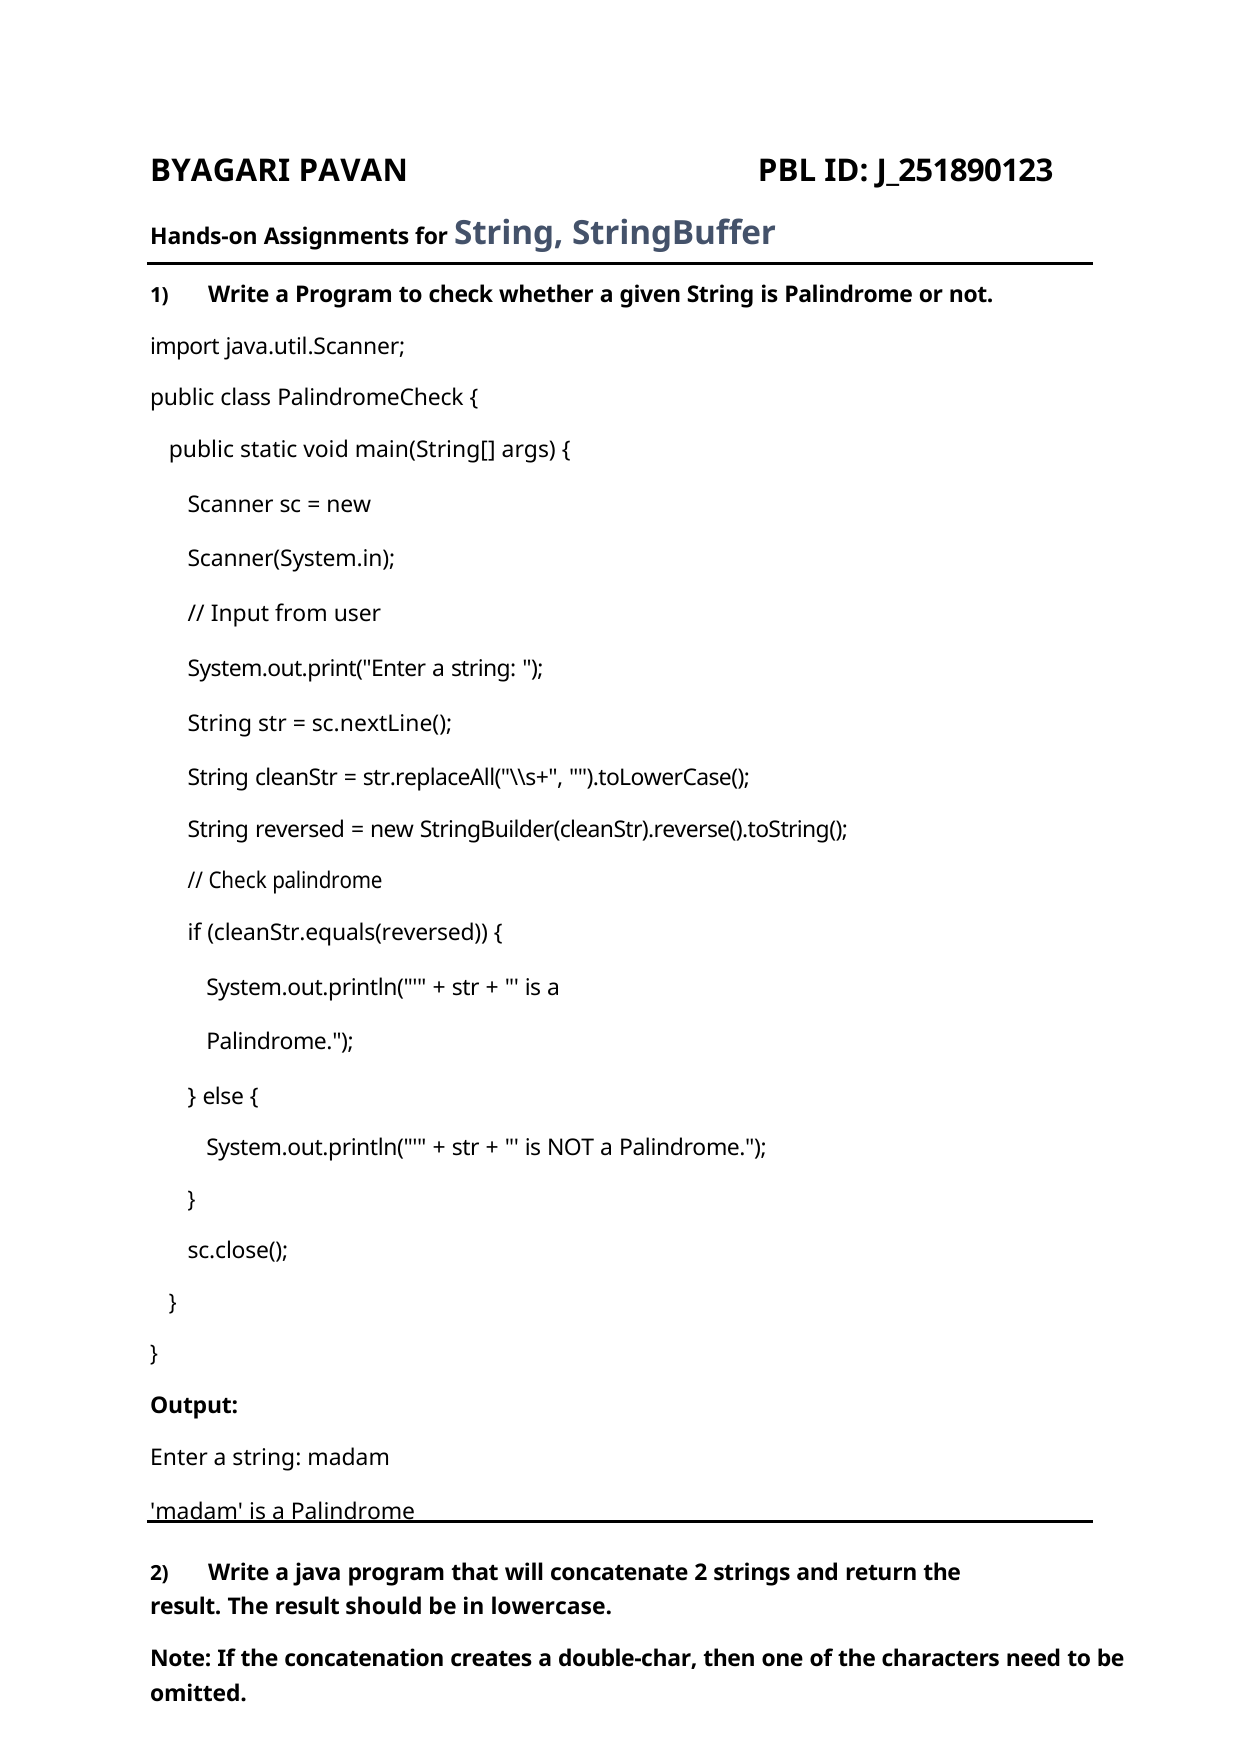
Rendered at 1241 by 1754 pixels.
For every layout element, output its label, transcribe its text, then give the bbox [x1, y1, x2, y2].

list Write a Program to check whether a given String is Palindrome or not. [150, 278, 1152, 309]
text Hands-on Assignments for String, StringBuffer [150, 209, 1152, 254]
text } [150, 1337, 1152, 1368]
text String cleanStr = str.replaceAll("\\s+", "").toLowerCase(); [187, 761, 1152, 792]
text // Check palindrome [187, 864, 1152, 896]
title BYAGARI PAVAN PBL ID: J_251890123 [150, 148, 1152, 191]
list Write a java program that will concatenate 2 strings and return the result. The result should be in lowercase. [150, 1555, 1028, 1621]
text } else { [187, 1080, 1152, 1111]
text public static void main(String[] args) { Scanner sc = new Scanner(System.in); [169, 433, 577, 574]
text Output: [150, 1389, 1152, 1420]
text Note: If the concatenation creates a double-char, then one of the characters need to be omitted. [150, 1642, 1133, 1708]
text // Input from user System.out.print("Enter a string: "); String str = sc.nextLine(); [187, 597, 577, 738]
text public class PalindromeCheck { [150, 381, 1152, 413]
text import java.util.Scanner; [150, 330, 1152, 361]
text Enter a string: madam 'madam' is a Palindrome [150, 1440, 453, 1526]
text System.out.println("'" + str + "' is NOT a Palindrome."); [206, 1131, 1152, 1162]
text } [169, 1286, 1152, 1317]
text } [187, 1183, 1152, 1214]
text if (cleanStr.equals(reversed)) { System.out.println("'" + str + "' is a Palindrome."); [187, 916, 687, 1056]
text sc.close(); [187, 1234, 1152, 1266]
text String reversed = new StringBuilder(cleanStr).reverse().toString(); [187, 813, 1152, 844]
